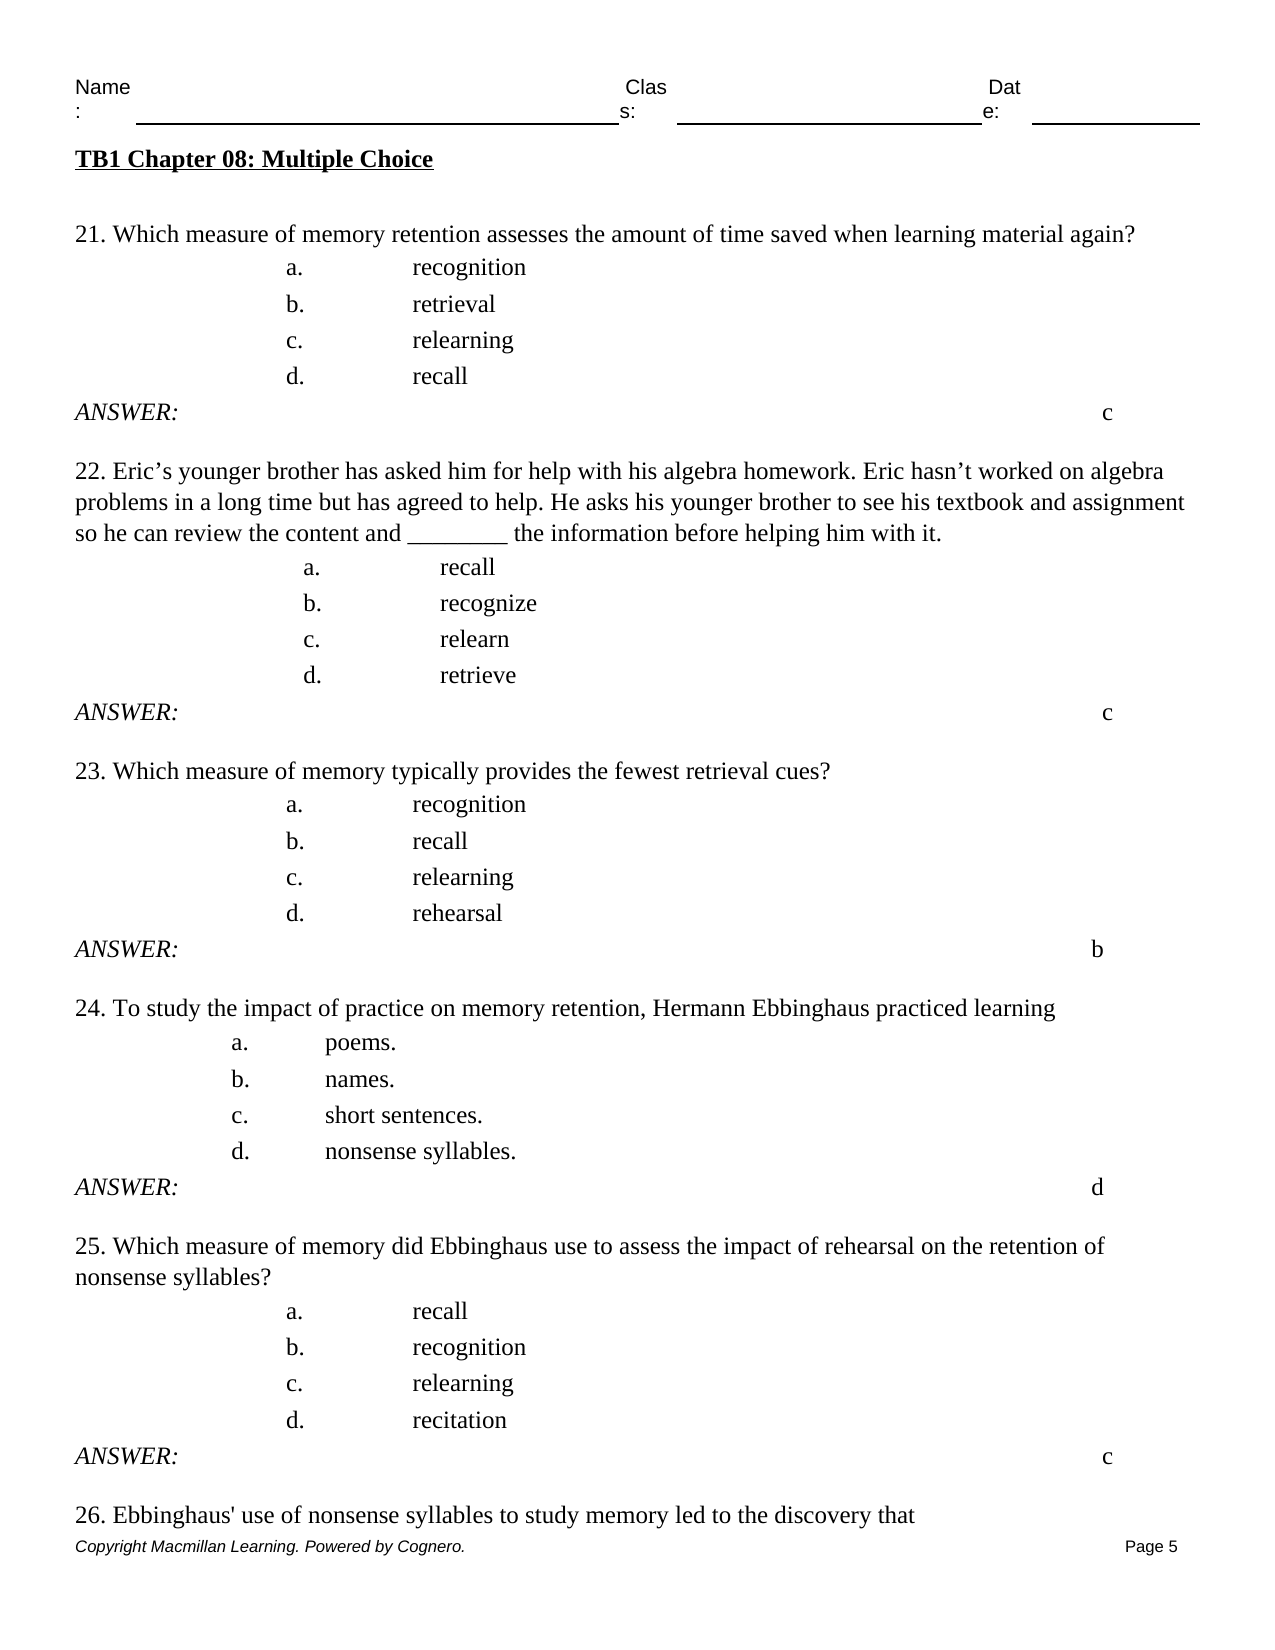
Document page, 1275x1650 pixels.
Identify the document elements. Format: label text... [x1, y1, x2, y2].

table_header 23. Which measure of memory typically provides the fewest retrieval cues? [75, 756, 1200, 967]
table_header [75, 1500, 1200, 1530]
table_header 21. Which measure of memory retention assesses the amount of time saved when learning material again? [75, 219, 1200, 429]
table_header 22. Eric’s younger brother has asked him for help with his algebra homework. Eric hasn’t worked on algebra problems in a long time but has agreed to help. He asks his younger brother to see his textbook and assignment so he can review the content and ________ the information before helping him with it. [75, 456, 1200, 729]
table_header 25. Which measure of memory did Ebbinghaus use to assess the impact of rehearsal on the retention of nonsense syllables? [75, 1231, 1200, 1473]
table_header 24. To study the impact of practice on memory retention, Hermann Ebbinghaus practiced learning [75, 994, 1200, 1204]
